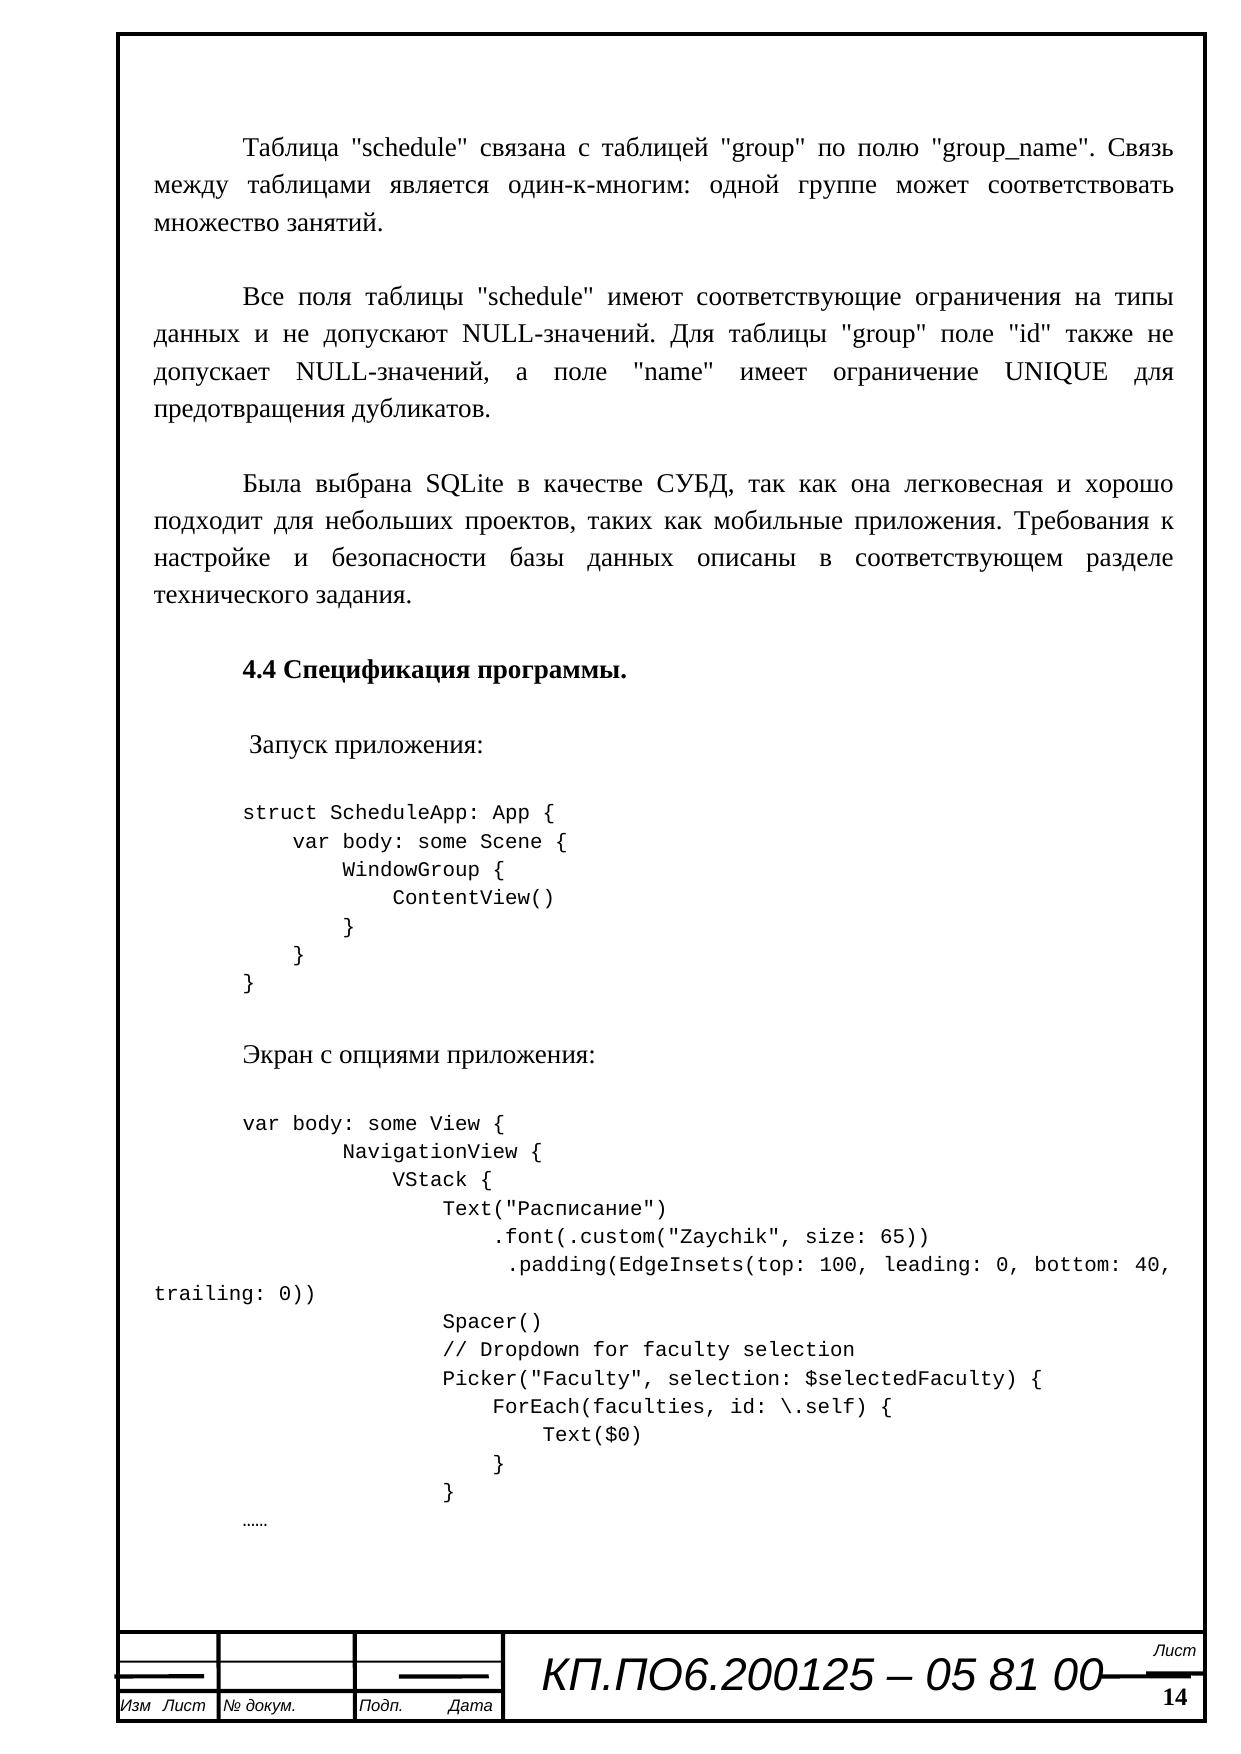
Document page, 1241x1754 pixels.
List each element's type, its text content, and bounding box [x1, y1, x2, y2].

text NavigationView { [153, 1141, 1175, 1164]
text .padding(EdgeInsets(top: 100, leading: 0, bottom: 40, trailing: 0)) [153, 1254, 1175, 1306]
text ContentView() [153, 887, 1175, 911]
text struct ScheduleApp: App { [153, 802, 1175, 826]
text VStack { [153, 1169, 1175, 1193]
text WindowGroup { [153, 859, 1175, 883]
text Все поля таблицы "schedule" имеют соответствующие ограничения на типы данных и не допускают NULL-значений. Для таблицы "group" поле "id" также не допускает NULL-значений, а поле "name" имеет ограничение UNIQUE для предотвращения дубликатов. [153, 280, 1175, 423]
text // Dropdown for faculty selection [153, 1339, 1175, 1363]
text Picker("Faculty", selection: $selectedFaculty) { [153, 1367, 1175, 1391]
text Экран с опциями приложения: [153, 1038, 1175, 1069]
text var body: some Scene { [153, 831, 1175, 854]
text .font(.custom("Zaychik", size: 65)) [153, 1226, 1175, 1249]
text Spacer() [153, 1311, 1175, 1334]
text Text($0) [153, 1424, 1175, 1448]
text } [153, 1452, 1175, 1476]
text } [153, 1481, 1175, 1504]
text Text("Расписание") [153, 1197, 1175, 1221]
text …… [153, 1509, 1175, 1533]
text 4.4 Спецификация программы. [153, 653, 1175, 684]
text } [153, 944, 1175, 968]
text } [153, 916, 1175, 939]
text } [153, 972, 1175, 996]
text Была выбрана SQLite в качестве СУБД, так как она легковесная и хорошо подходит для небольших проектов, таких как мобильные приложения. Требования к настройке и безопасности базы данных описаны в соответствующем разделе технического задания. [153, 467, 1175, 610]
text var body: some View { [153, 1112, 1175, 1136]
text ForEach(faculties, id: \.self) { [153, 1396, 1175, 1419]
text Запуск приложения: [153, 728, 1175, 759]
text Таблица "schedule" связана с таблицей "group" по полю "group_name". Связь между таблицами является один-к-многим: одной группе может соответствовать множество занятий. [153, 131, 1175, 237]
